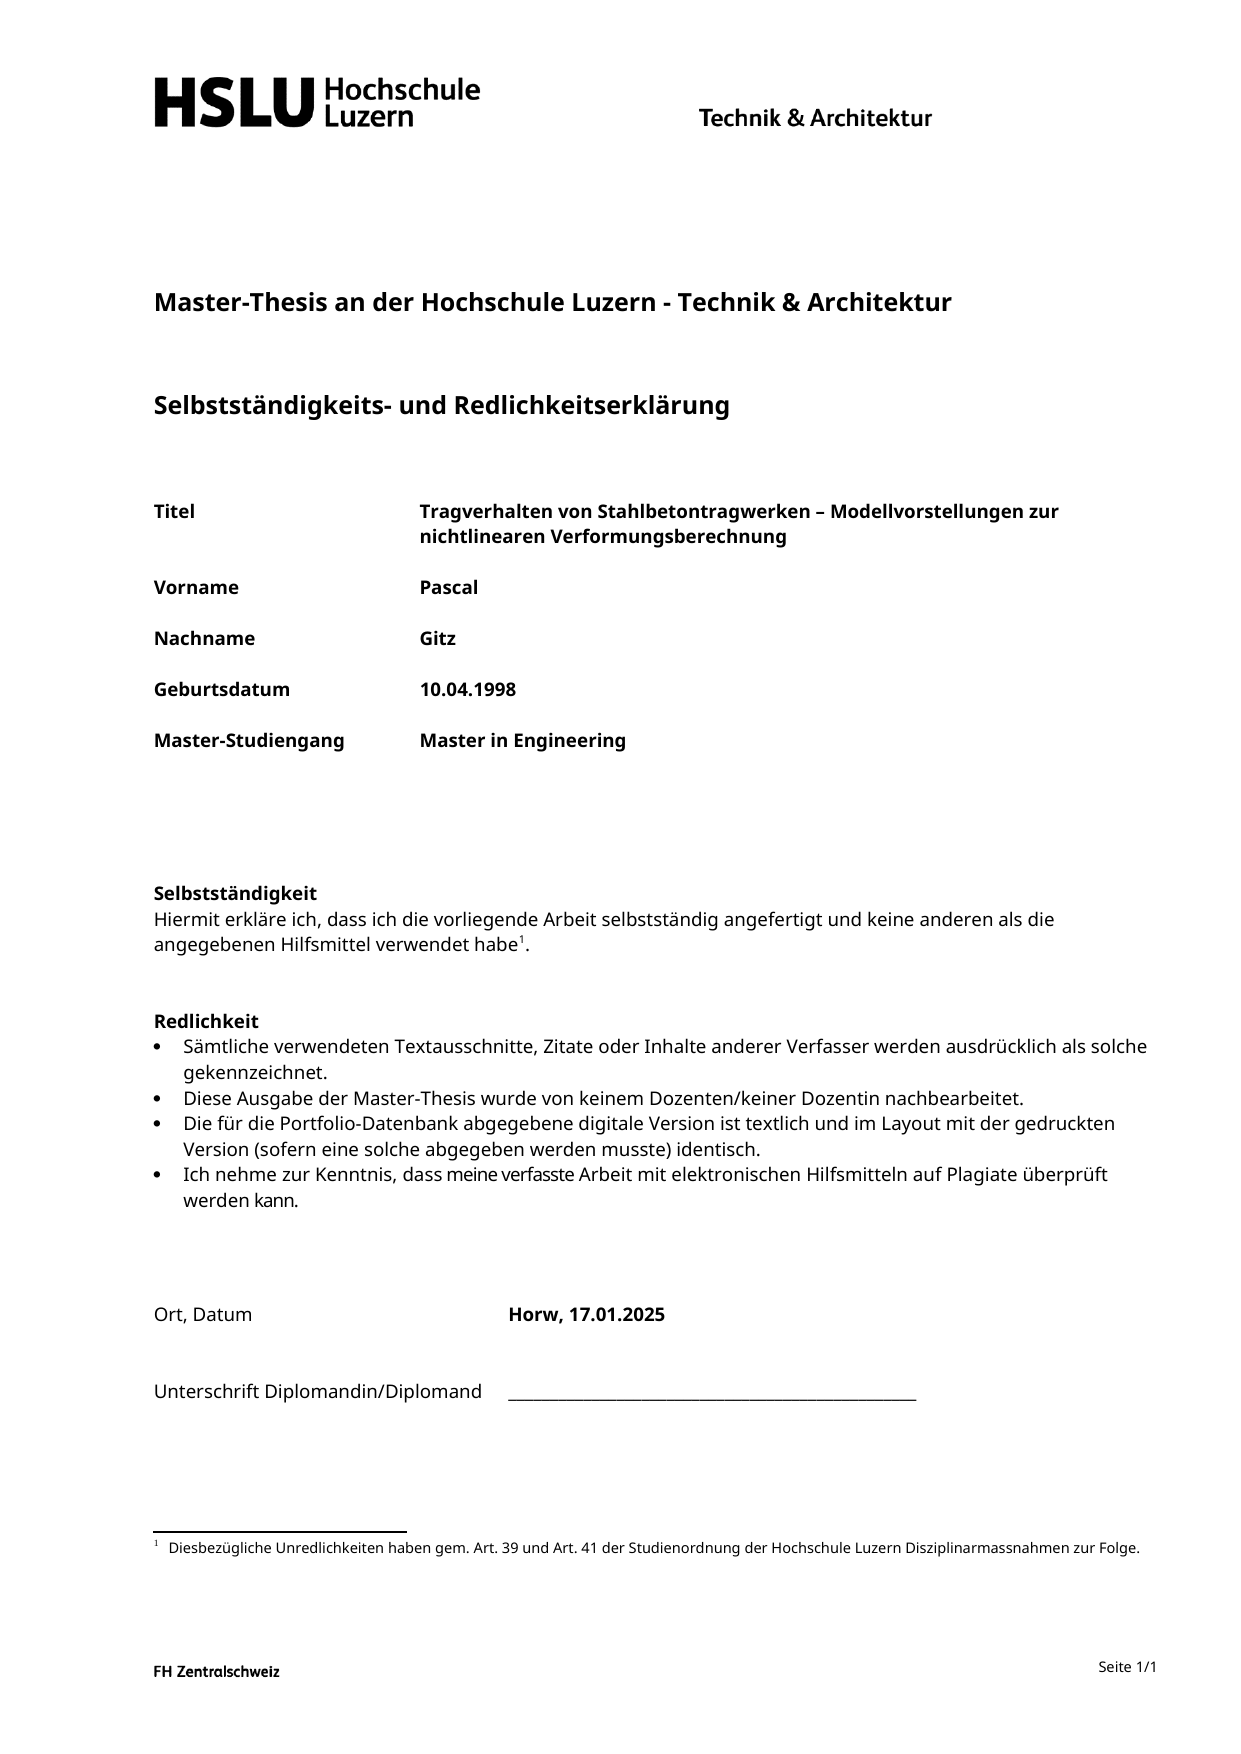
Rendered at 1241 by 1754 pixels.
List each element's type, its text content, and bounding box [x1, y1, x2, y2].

text Titel [153, 498, 1163, 549]
list Die für die Portfolio-Datenbank abgegebene digitale Version ist textlich und im Layout mit der gedruckten Version (sofern eine solche abgegeben werden musste) identisch. [153, 1110, 1163, 1161]
text Nachname [153, 626, 1163, 651]
text Redlichkeit [153, 1008, 1163, 1034]
list Ich nehme zur Kenntnis, dass meine verfasste Arbeit mit elektronischen Hilfsmitteln auf Plagiate überprüft werden kann. [153, 1161, 1163, 1212]
text Master-Thesis an der Hochschule Luzern - Technik & Architektur [153, 285, 1163, 319]
text Selbstständigkeits- und Redlichkeitserklärung [153, 387, 1163, 421]
text Geburtsdatum [153, 677, 1163, 702]
text Ort, Datum [153, 1302, 1163, 1327]
list Diese Ausgabe der Master-Thesis wurde von keinem Dozenten/keiner Dozentin nachbearbeitet. [153, 1085, 1163, 1110]
list Sämtliche verwendeten Textausschnitte, Zitate oder Inhalte anderer Verfasser werden ausdrücklich als solche gekennzeichnet. [153, 1034, 1163, 1085]
text Unterschrift Diplomandin/Diplomand _________________________________________________ [153, 1378, 1163, 1404]
text Vorname [153, 574, 1163, 600]
text Master-Studiengang [153, 728, 1163, 753]
text Selbstständigkeit [153, 881, 1163, 906]
text Hiermit erkläre ich, dass ich die vorliegende Arbeit selbstständig angefertigt und keine anderen als die angegebenen Hilfsmittel verwendet habe. [153, 906, 1163, 957]
